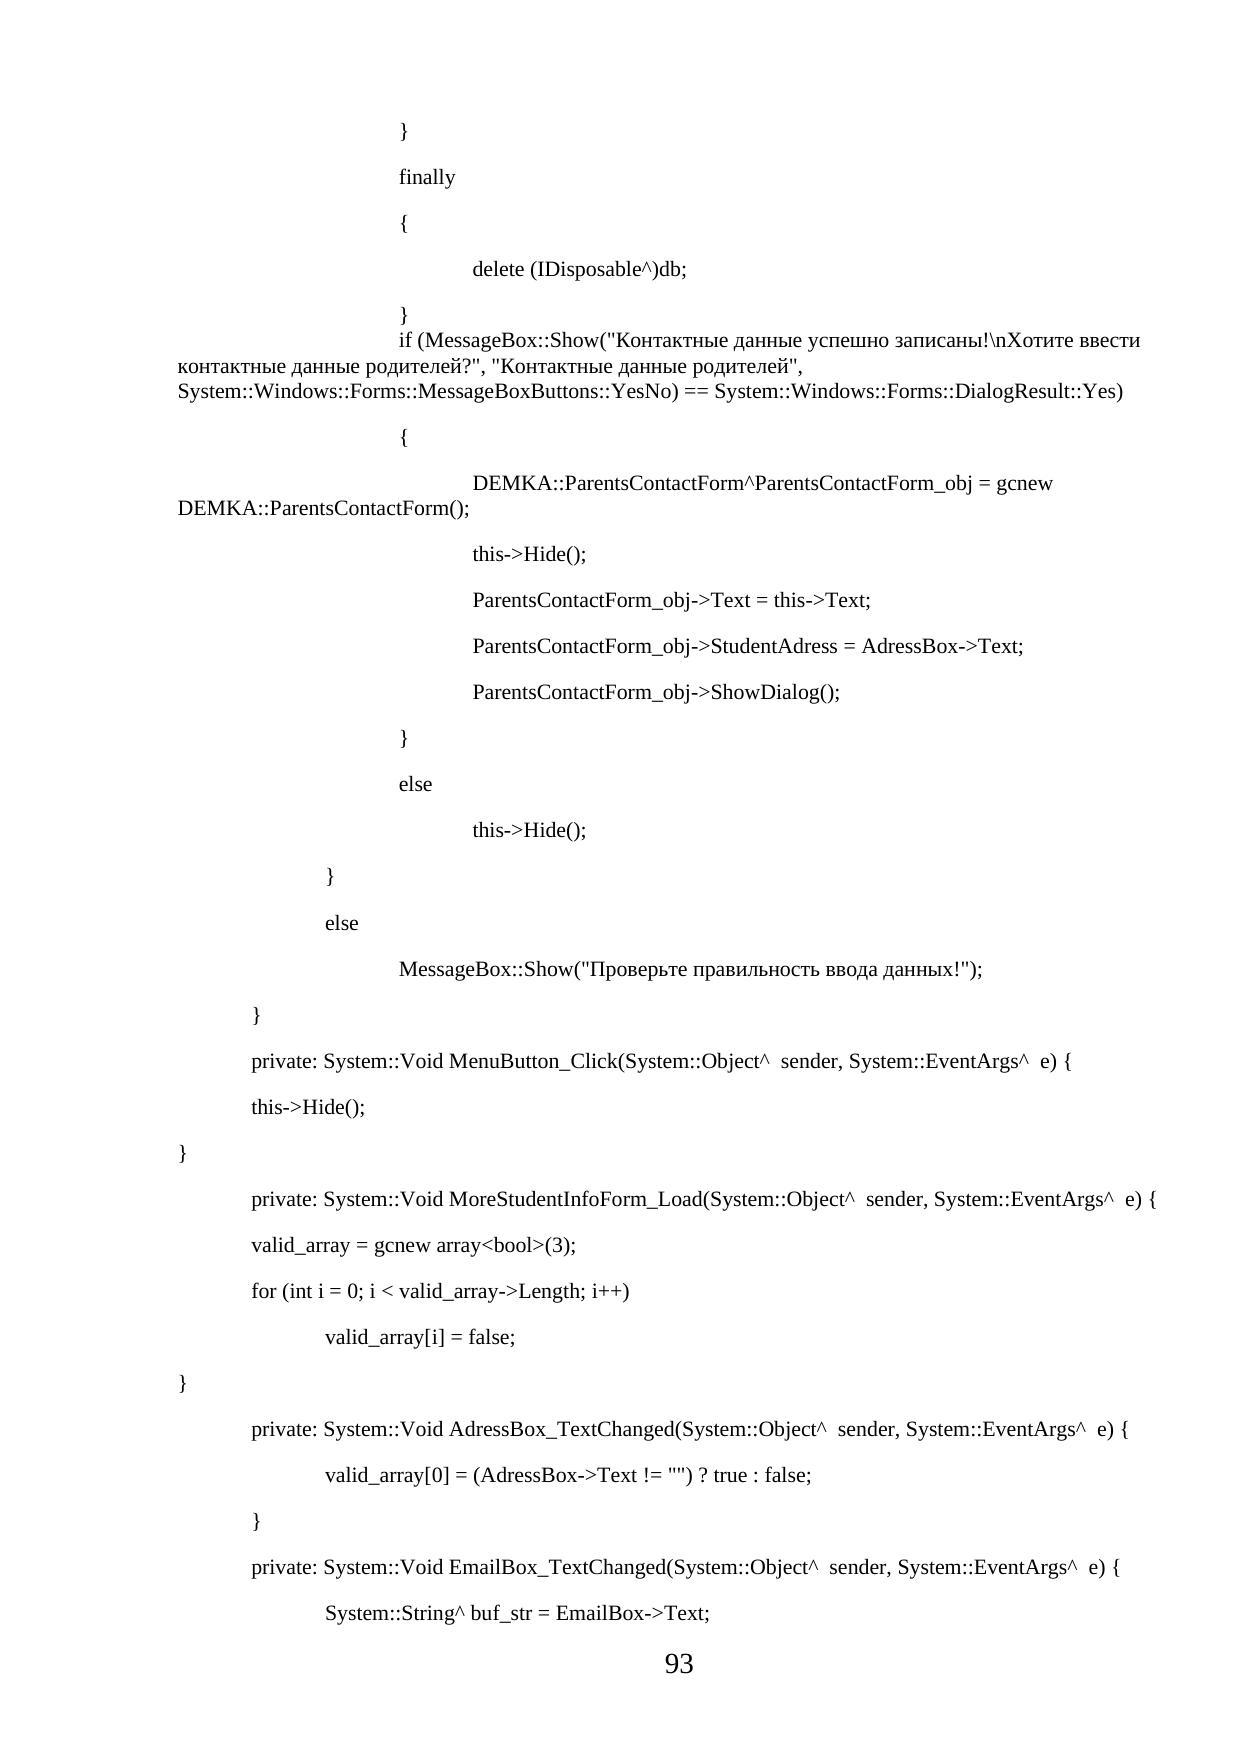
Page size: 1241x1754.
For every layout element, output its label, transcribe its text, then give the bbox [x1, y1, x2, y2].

text } [177, 1370, 1181, 1395]
text DEMKA::ParentsContactForm^ParentsContactForm_obj = gcnew DEMKA::ParentsContactForm(); [177, 470, 1181, 520]
text } if (MessageBox::Show("Контактные данные успешно записаны!\nХотите ввести контактные данные родителей?", "Контактные данные родителей", System::Windows::Forms::MessageBoxButtons::YesNo) == System::Windows::Forms::DialogResult::Yes) [177, 302, 1181, 403]
text private: System::Void AdressBox_TextChanged(System::Object^ sender, System::EventArgs^ e) { [177, 1416, 1181, 1441]
text } [177, 1508, 1181, 1533]
text delete (IDisposable^)db; [177, 256, 1181, 281]
text { [177, 424, 1181, 449]
text ParentsContactForm_obj->ShowDialog(); [177, 679, 1181, 704]
text finally [177, 164, 1181, 189]
text else [177, 771, 1181, 797]
text ParentsContactForm_obj->StudentAdress = AdressBox->Text; [177, 633, 1181, 658]
text private: System::Void EmailBox_TextChanged(System::Object^ sender, System::EventArgs^ e) { [177, 1554, 1181, 1579]
text this->Hide(); [177, 541, 1181, 566]
text } [177, 863, 1181, 889]
text ParentsContactForm_obj->Text = this->Text; [177, 587, 1181, 612]
text valid_array = gcnew array<bool>(3); [177, 1232, 1181, 1257]
text valid_array[0] = (AdressBox->Text != "") ? true : false; [177, 1462, 1181, 1487]
text System::String^ buf_str = EmailBox->Text; [177, 1600, 1181, 1625]
text { [177, 210, 1181, 235]
text private: System::Void MoreStudentInfoForm_Load(System::Object^ sender, System::EventArgs^ e) { [177, 1186, 1181, 1211]
text valid_array[i] = false; [177, 1324, 1181, 1349]
text } [177, 118, 1181, 143]
text for (int i = 0; i < valid_array->Length; i++) [177, 1278, 1181, 1303]
text MessageBox::Show("Проверьте правильность ввода данных!"); [177, 956, 1181, 981]
text else [177, 909, 1181, 935]
text private: System::Void MenuButton_Click(System::Object^ sender, System::EventArgs^ e) { [177, 1048, 1181, 1073]
text } [177, 1140, 1181, 1165]
text this->Hide(); [177, 817, 1181, 843]
text } [177, 1002, 1181, 1027]
text } [177, 725, 1181, 751]
text this->Hide(); [177, 1094, 1181, 1119]
